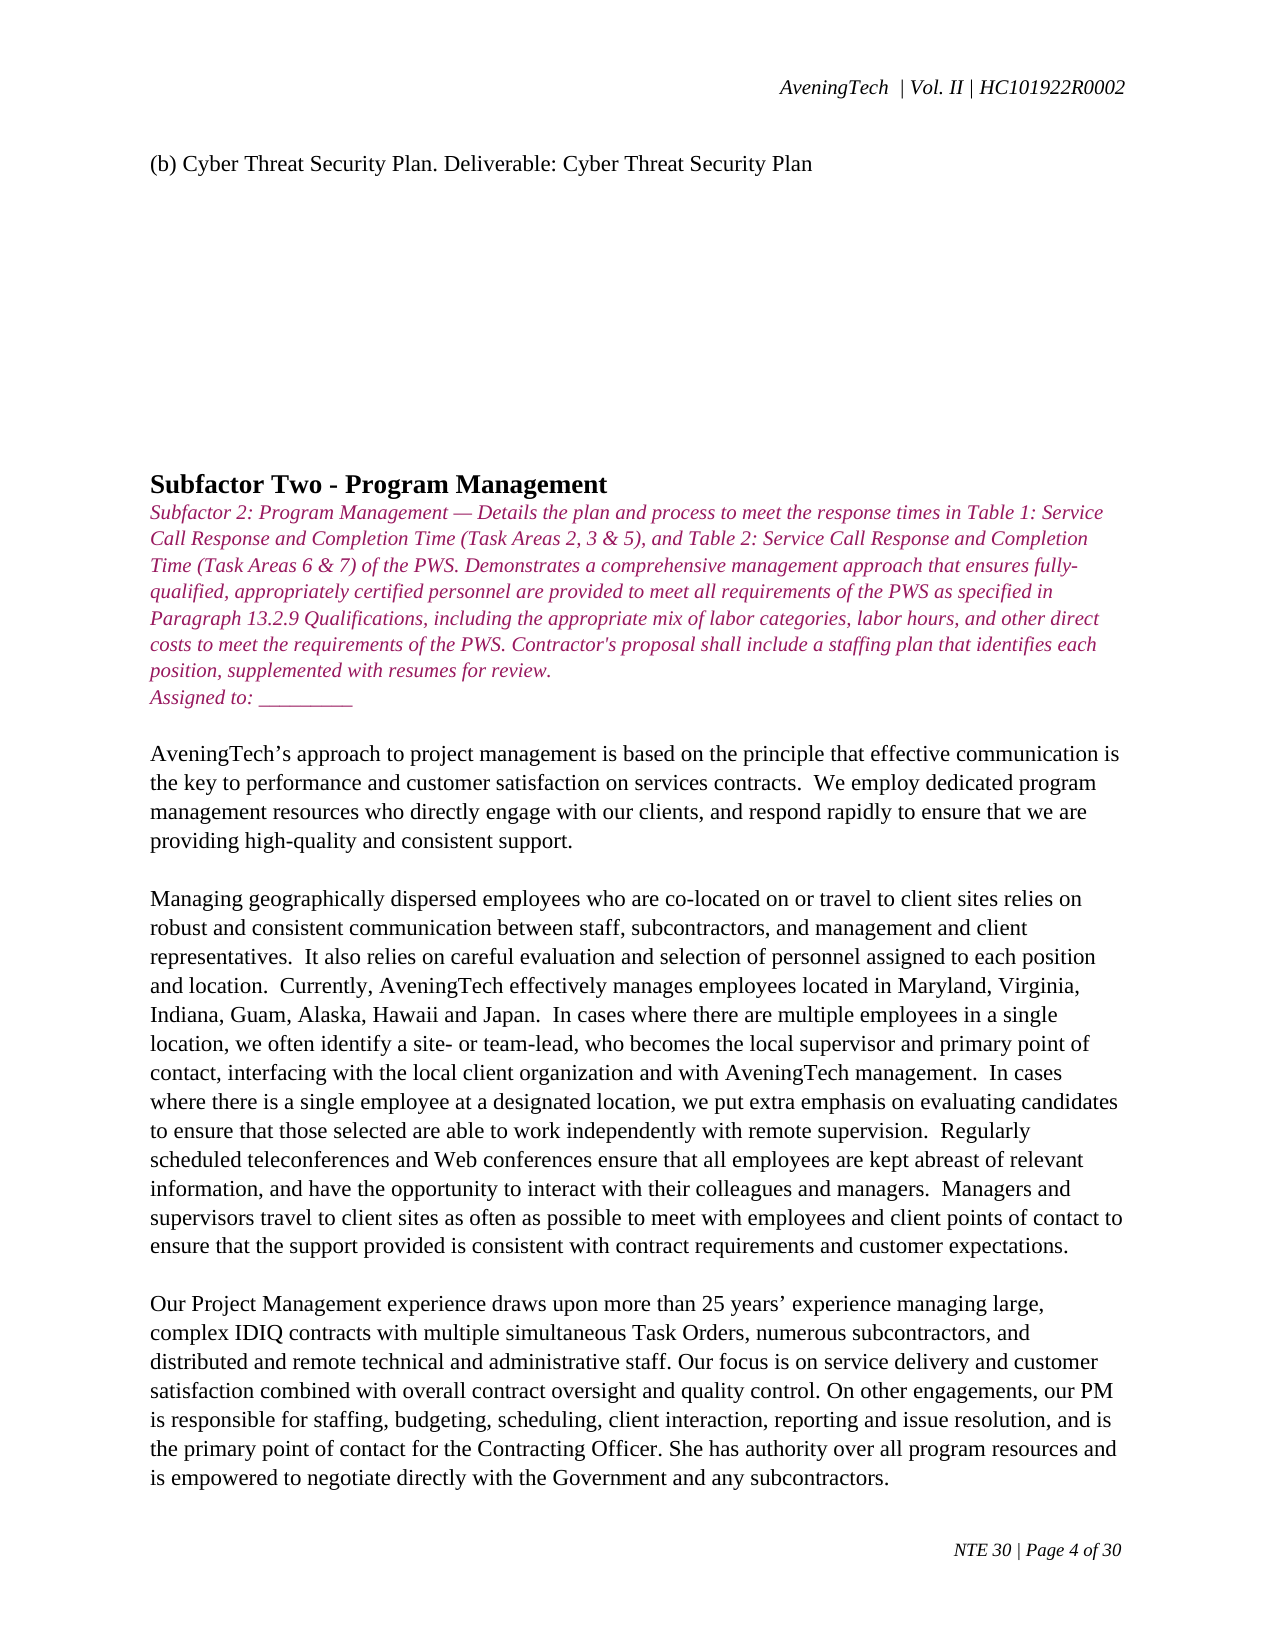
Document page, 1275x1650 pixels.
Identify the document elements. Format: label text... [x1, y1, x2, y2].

text (b) Cyber Threat Security Plan. Deliverable: Cyber Threat Security Plan [150, 150, 1125, 176]
text Subfactor 2: Program Management — Details the plan and process to meet the response times in Table 1: Service Call Response and Completion Time (Task Areas 2, 3 & 5), and Table 2: Service Call Response and Completion Time (Task Areas 6 & 7) of the PWS. Demonstrates a comprehensive management approach that ensures fully- qualified, appropriately certified personnel are provided to meet all requirements of the PWS as specified in Paragraph 13.2.9 Qualifications, including the appropriate mix of labor categories, labor hours, and other direct costs to meet the requirements of the PWS. Contractor's proposal shall include a staffing plan that identifies each position, supplemented with resumes for review. Assigned to: _________ [150, 500, 1125, 709]
text Our Project Management experience draws upon more than 25 years’ experience managing large, complex IDIQ contracts with multiple simultaneous Task Orders, numerous subcontractors, and distributed and remote technical and administrative staff. Our focus is on service delivery and customer satisfaction combined with overall contract oversight and quality control. On other engagements, our PM is responsible for staffing, budgeting, scheduling, client interaction, reporting and issue resolution, and is the primary point of contact for the Contracting Officer. She has authority over all program resources and is empowered to negotiate directly with the Government and any subcontractors. [150, 1291, 1125, 1491]
text AveningTech’s approach to project management is based on the principle that effective communication is the key to performance and customer satisfaction on services contracts. We employ dedicated program management resources who directly engage with our clients, and respond rapidly to ensure that we are providing high-quality and consistent support. [150, 740, 1125, 853]
text Managing geographically dispersed employees who are co-located on or travel to client sites relies on robust and consistent communication between staff, subcontractors, and management and client representatives. It also relies on careful evaluation and selection of personnel assigned to each position and location. Currently, AveningTech effectively manages employees located in Maryland, Virginia, Indiana, Guam, Alaska, Hawaii and Japan. In cases where there are multiple employees in a single location, we often identify a site- or team-lead, who becomes the local supervisor and primary point of contact, interfacing with the local client organization and with AveningTech management. In cases where there is a single employee at a designated location, we put extra emphasis on evaluating candidates to ensure that those selected are able to work independently with remote supervision. Regularly scheduled teleconferences and Web conferences ensure that all employees are kept abreast of relevant information, and have the opportunity to interact with their colleagues and managers. Managers and supervisors travel to client sites as often as possible to meet with employees and client points of contact to ensure that the support provided is consistent with contract requirements and customer expectations. [150, 885, 1125, 1259]
subtitle Subfactor Two - Program Management [150, 468, 1125, 500]
